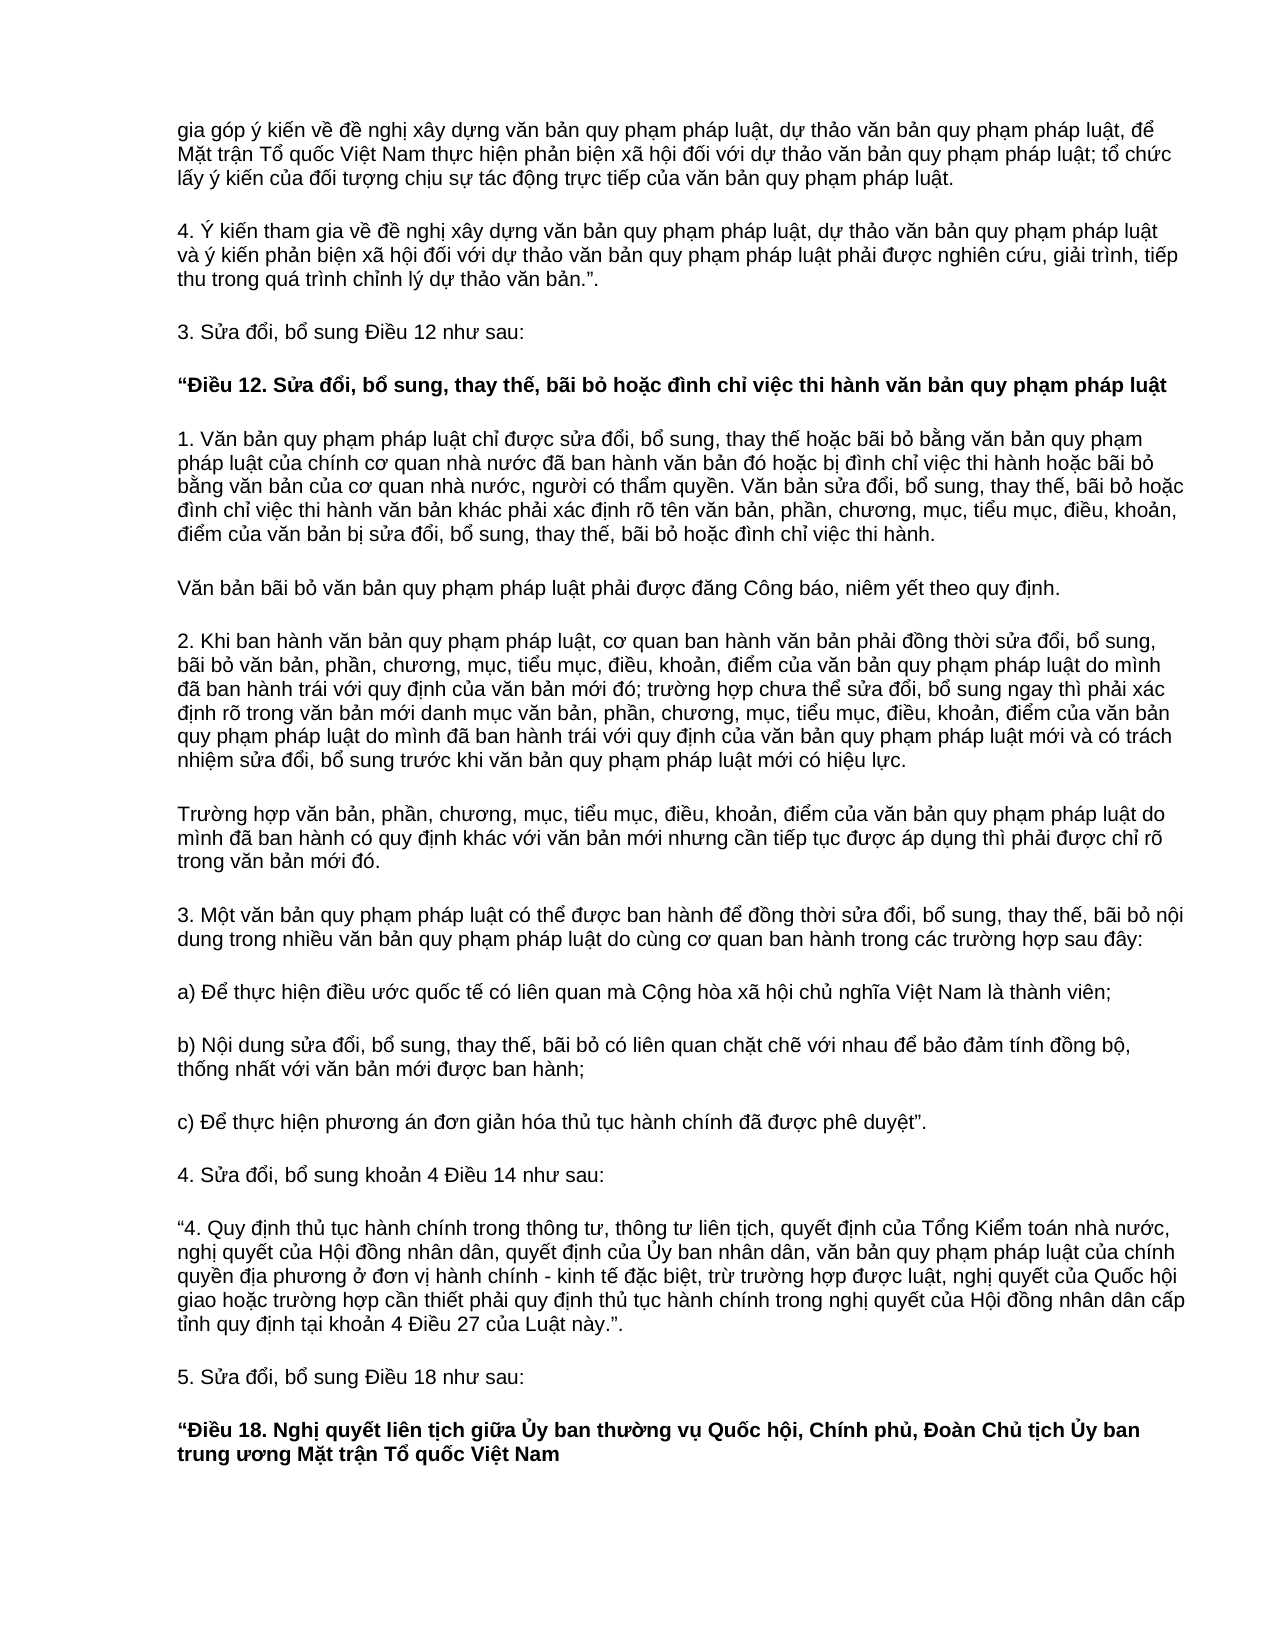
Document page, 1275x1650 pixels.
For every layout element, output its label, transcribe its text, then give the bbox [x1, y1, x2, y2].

text “Điều 18. Nghị quyết liên tịch giữa Ủy ban thường vụ Quốc hội, Chính phủ, Đoàn Chủ tịch Ủy ban trung ương Mặt trận Tổ quốc Việt Nam [177, 1418, 1186, 1466]
text “4. Quy định thủ tục hành chính trong thông tư, thông tư liên tịch, quyết định của Tổng Kiểm toán nhà nước, nghị quyết của Hội đồng nhân dân, quyết định của Ủy ban nhân dân, văn bản quy phạm pháp luật của chính quyền địa phương ở đơn vị hành chính - kinh tế đặc biệt, trừ trường hợp được luật, nghị quyết của Quốc hội giao hoặc trường hợp cần thiết phải quy định thủ tục hành chính trong nghị quyết của Hội đồng nhân dân cấp tỉnh quy định tại khoản 4 Điều 27 của Luật này.”. [177, 1216, 1186, 1336]
text 5. Sửa đổi, bổ sung Điều 18 như sau: [177, 1365, 1186, 1389]
text Trường hợp văn bản, phần, chương, mục, tiểu mục, điều, khoản, điểm của văn bản quy phạm pháp luật do mình đã ban hành có quy định khác với văn bản mới nhưng cần tiếp tục được áp dụng thì phải được chỉ rõ trong văn bản mới đó. [177, 801, 1186, 873]
text b) Nội dung sửa đổi, bổ sung, thay thế, bãi bỏ có liên quan chặt chẽ với nhau để bảo đảm tính đồng bộ, thống nhất với văn bản mới được ban hành; [177, 1033, 1186, 1081]
text 4. Ý kiến tham gia về đề nghị xây dựng văn bản quy phạm pháp luật, dự thảo văn bản quy phạm pháp luật và ý kiến phản biện xã hội đối với dự thảo văn bản quy phạm pháp luật phải được nghiên cứu, giải trình, tiếp thu trong quá trình chỉnh lý dự thảo văn bản.”. [177, 219, 1186, 291]
text 3. Một văn bản quy phạm pháp luật có thể được ban hành để đồng thời sửa đổi, bổ sung, thay thế, bãi bỏ nội dung trong nhiều văn bản quy phạm pháp luật do cùng cơ quan ban hành trong các trường hợp sau đây: [177, 902, 1186, 950]
text 2. Khi ban hành văn bản quy phạm pháp luật, cơ quan ban hành văn bản phải đồng thời sửa đổi, bổ sung, bãi bỏ văn bản, phần, chương, mục, tiểu mục, điều, khoản, điểm của văn bản quy phạm pháp luật do mình đã ban hành trái với quy định của văn bản mới đó; trường hợp chưa thể sửa đổi, bổ sung ngay thì phải xác định rõ trong văn bản mới danh mục văn bản, phần, chương, mục, tiểu mục, điều, khoản, điểm của văn bản quy phạm pháp luật do mình đã ban hành trái với quy định của văn bản quy phạm pháp luật mới và có trách nhiệm sửa đổi, bổ sung trước khi văn bản quy phạm pháp luật mới có hiệu lực. [177, 628, 1186, 772]
text 4. Sửa đổi, bổ sung khoản 4 Điều 14 như sau: [177, 1163, 1186, 1187]
text 1. Văn bản quy phạm pháp luật chỉ được sửa đổi, bổ sung, thay thế hoặc bãi bỏ bằng văn bản quy phạm pháp luật của chính cơ quan nhà nước đã ban hành văn bản đó hoặc bị đình chỉ việc thi hành hoặc bãi bỏ bằng văn bản của cơ quan nhà nước, người có thẩm quyền. Văn bản sửa đổi, bổ sung, thay thế, bãi bỏ hoặc đình chỉ việc thi hành văn bản khác phải xác định rõ tên văn bản, phần, chương, mục, tiểu mục, điều, khoản, điểm của văn bản bị sửa đổi, bổ sung, thay thế, bãi bỏ hoặc đình chỉ việc thi hành. [177, 426, 1186, 546]
text Văn bản bãi bỏ văn bản quy phạm pháp luật phải được đăng Công báo, niêm yết theo quy định. [177, 575, 1186, 599]
text “Điều 12. Sửa đổi, bổ sung, thay thế, bãi bỏ hoặc đình chỉ việc thi hành văn bản quy phạm pháp luật [177, 373, 1186, 397]
text c) Để thực hiện phương án đơn giản hóa thủ tục hành chính đã được phê duyệt”. [177, 1110, 1186, 1134]
text 3. Sửa đổi, bổ sung Điều 12 như sau: [177, 320, 1186, 344]
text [177, 118, 1186, 190]
text a) Để thực hiện điều ước quốc tế có liên quan mà Cộng hòa xã hội chủ nghĩa Việt Nam là thành viên; [177, 979, 1186, 1003]
